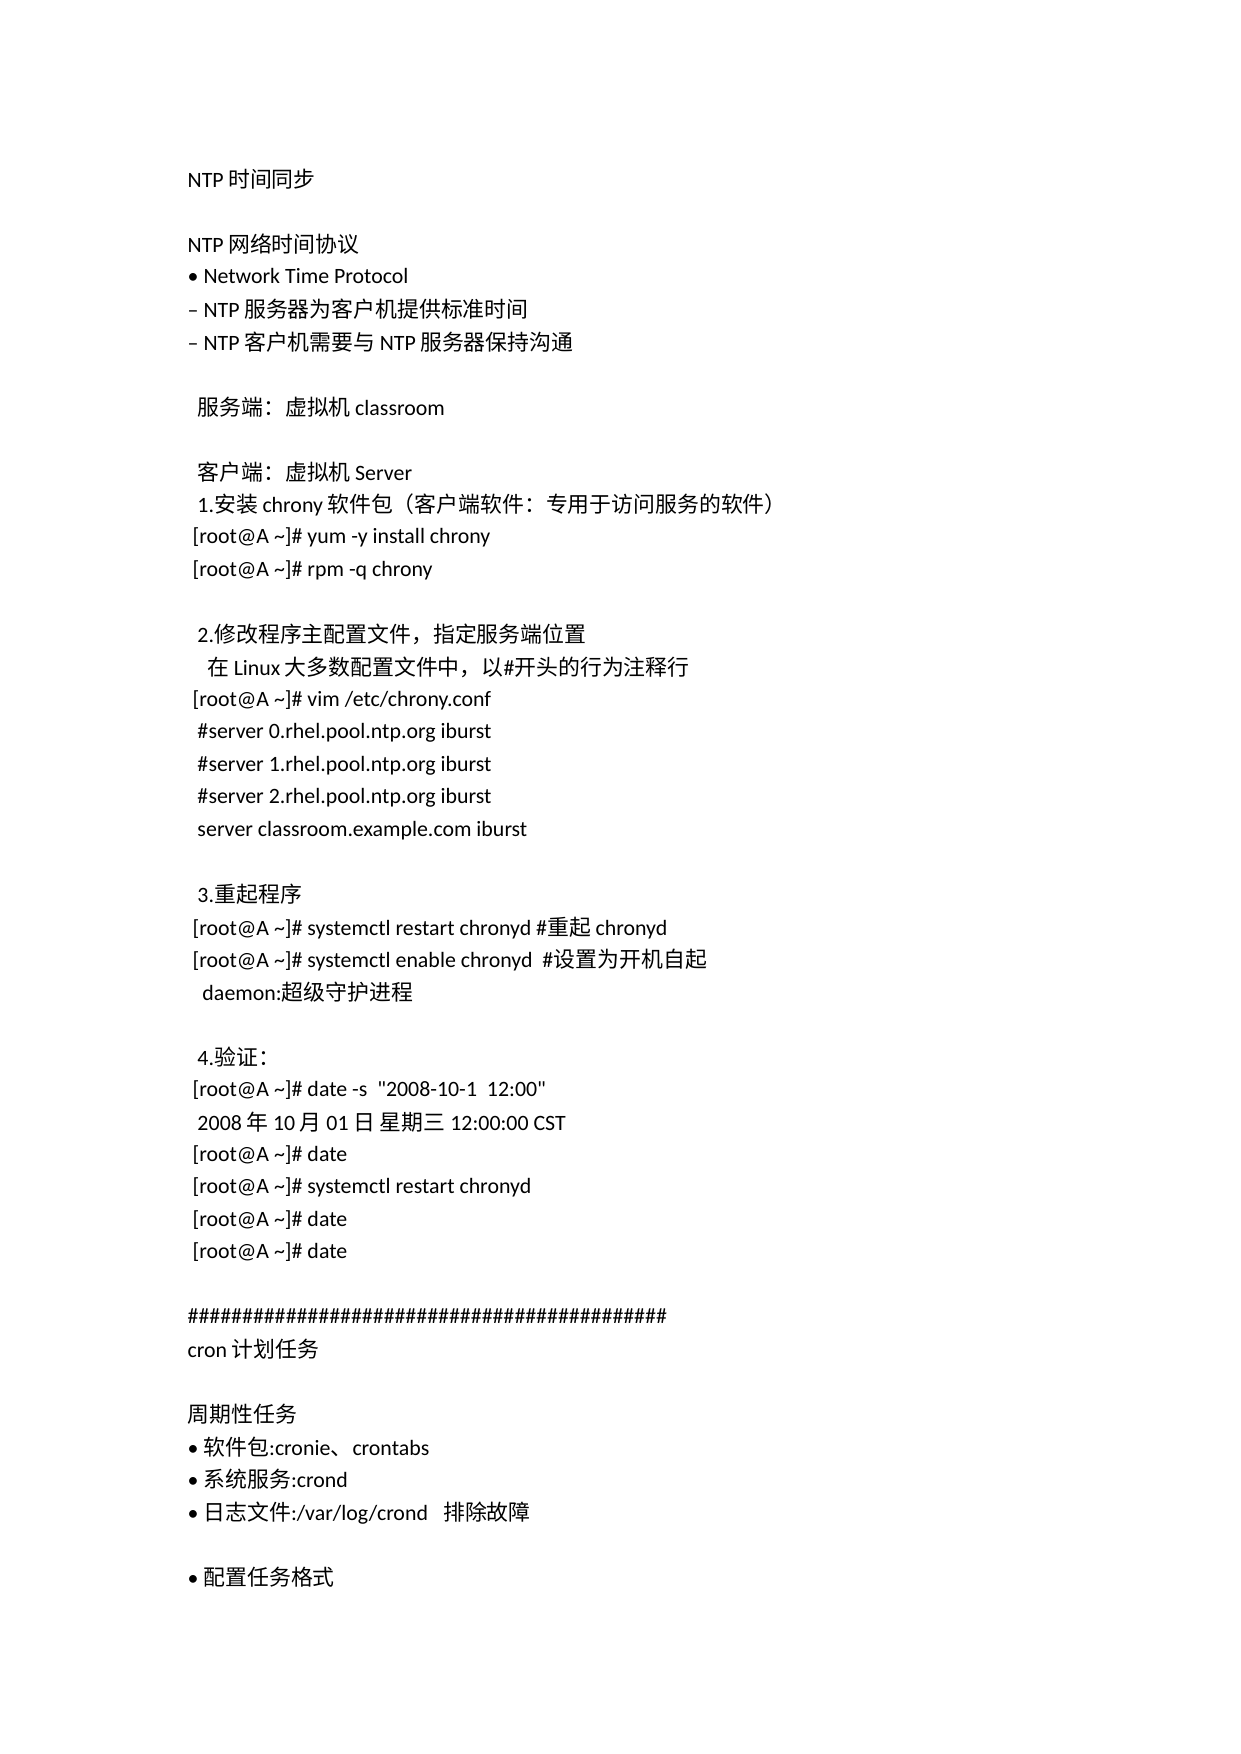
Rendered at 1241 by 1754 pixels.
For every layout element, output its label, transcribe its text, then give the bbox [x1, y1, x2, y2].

text NTP网络时间协议 [187, 227, 1053, 259]
text ############################################ [187, 1299, 1053, 1332]
text [root@A ~]# date [187, 1202, 1053, 1234]
text [root@A ~]# date -s "2008-10-1 12:00" [187, 1072, 1053, 1104]
text • Network Time Protocol [187, 259, 1053, 292]
text 3.重起程序 [187, 877, 1053, 909]
text • 系统服务:crond [187, 1462, 1053, 1494]
text #server 1.rhel.pool.ntp.org iburst [187, 747, 1053, 779]
text daemon:超级守护进程 [187, 974, 1053, 1007]
text 2.修改程序主配置文件，指定服务端位置 [187, 617, 1053, 649]
text [root@A ~]# systemctl enable chronyd #设置为开机自起 [187, 942, 1053, 974]
text [root@A ~]# date [187, 1234, 1053, 1267]
text [root@A ~]# date [187, 1137, 1053, 1169]
text – NTP服务器为客户机提供标准时间 [187, 292, 1053, 324]
text 2008年 10月 01日 星期三 12:00:00 CST [187, 1104, 1053, 1137]
text • 软件包:cronie、crontabs [187, 1429, 1053, 1462]
text 周期性任务 [187, 1397, 1053, 1429]
text cron计划任务 [187, 1332, 1053, 1364]
text [root@A ~]# systemctl restart chronyd #重起chronyd [187, 909, 1053, 942]
text 4.验证： [187, 1039, 1053, 1072]
text • 日志文件:/var/log/crond 排除故障 [187, 1494, 1053, 1527]
text 1.安装chrony软件包（客户端软件：专用于访问服务的软件） [187, 487, 1053, 519]
text server classroom.example.com iburst [187, 812, 1053, 844]
text 在Linux大多数配置文件中，以#开头的行为注释行 [187, 649, 1053, 682]
text 客户端：虚拟机Server [187, 454, 1053, 487]
text NTP时间同步 [187, 162, 1053, 194]
text #server 0.rhel.pool.ntp.org iburst [187, 714, 1053, 747]
text [root@A ~]# yum -y install chrony [187, 519, 1053, 552]
text • 配置任务格式 [187, 1559, 1053, 1592]
text [root@A ~]# rpm -q chrony [187, 552, 1053, 584]
text 服务端：虚拟机classroom [187, 389, 1053, 422]
text – NTP客户机需要与NTP服务器保持沟通 [187, 324, 1053, 357]
text #server 2.rhel.pool.ntp.org iburst [187, 779, 1053, 812]
text [root@A ~]# systemctl restart chronyd [187, 1169, 1053, 1202]
text [root@A ~]# vim /etc/chrony.conf [187, 682, 1053, 714]
